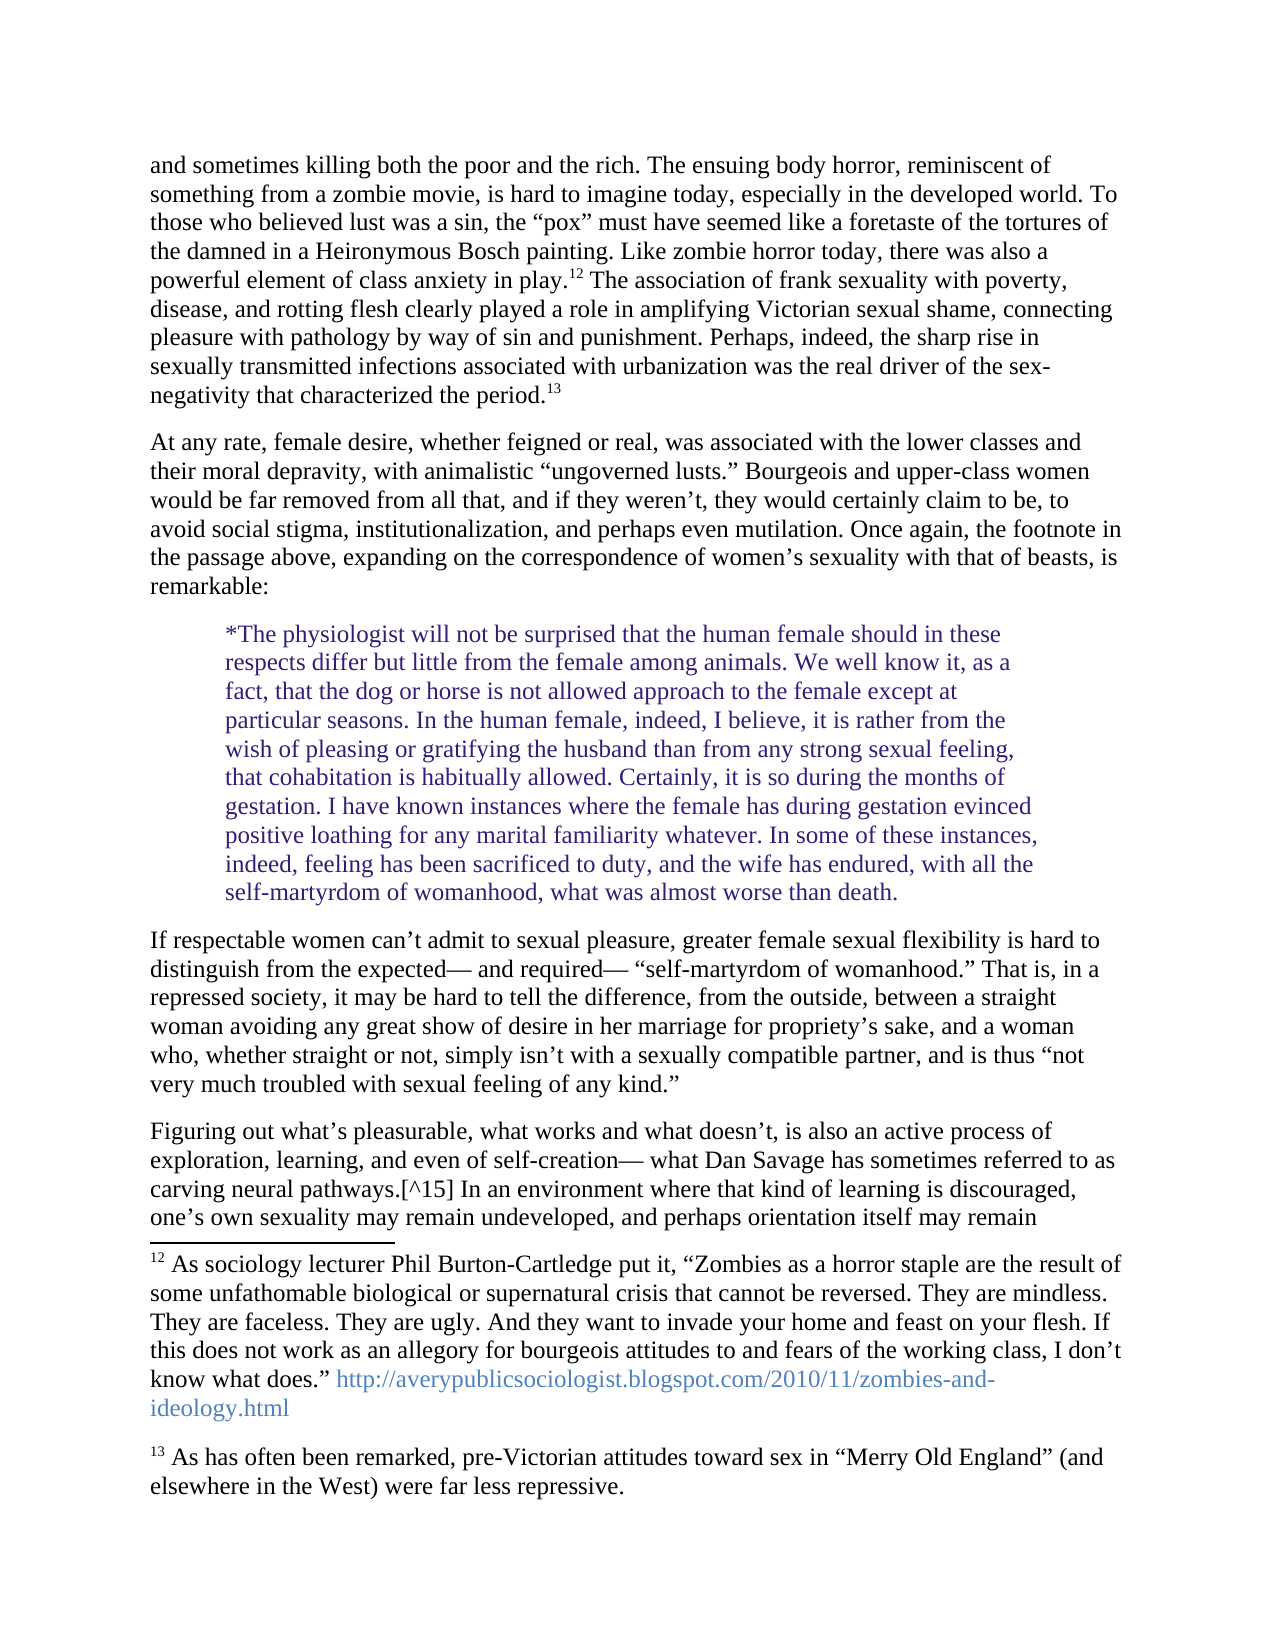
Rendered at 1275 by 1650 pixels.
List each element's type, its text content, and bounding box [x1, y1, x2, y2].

text At any rate, female desire, whether feigned or real, was associated with the lower classes and their moral depravity, with animalistic “ungoverned lusts.” Bourgeois and upper-class women would be far removed from all that, and if they weren’t, they would certainly claim to be, to avoid social stigma, institutionalization, and perhaps even mutilation. Once again, the footnote in the passage above, expanding on the correspondence of women’s sexuality with that of beasts, is remarkable: [150, 427, 1125, 600]
text *The physiologist will not be surprised that the human female should in these respects differ but little from the female among animals. We well know it, as a fact, that the dog or horse is not allowed approach to the female except at particular seasons. In the human female, indeed, I believe, it is rather from the wish of pleasing or gratifying the husband than from any strong sexual feeling, that cohabitation is habitually allowed. Certainly, it is so during the months of gestation. I have known instances where the female has during gestation evinced positive loathing for any marital familiarity whatever. In some of these instances, indeed, feeling has been sacrificed to duty, and the wife has endured, with all the self-martyrdom of womanhood, what was almost worse than death. [225, 619, 1050, 906]
text If respectable women can’t admit to sexual pleasure, greater female sexual flexibility is hard to distinguish from the expected— and required— “self-martyrdom of womanhood.” That is, in a repressed society, it may be hard to tell the difference, from the outside, between a straight woman avoiding any great show of desire in her marriage for propriety’s sake, and a woman who, whether straight or not, simply isn’t with a sexually compatible partner, and is thus “not very much troubled with sexual feeling of any kind.” [150, 925, 1125, 1097]
